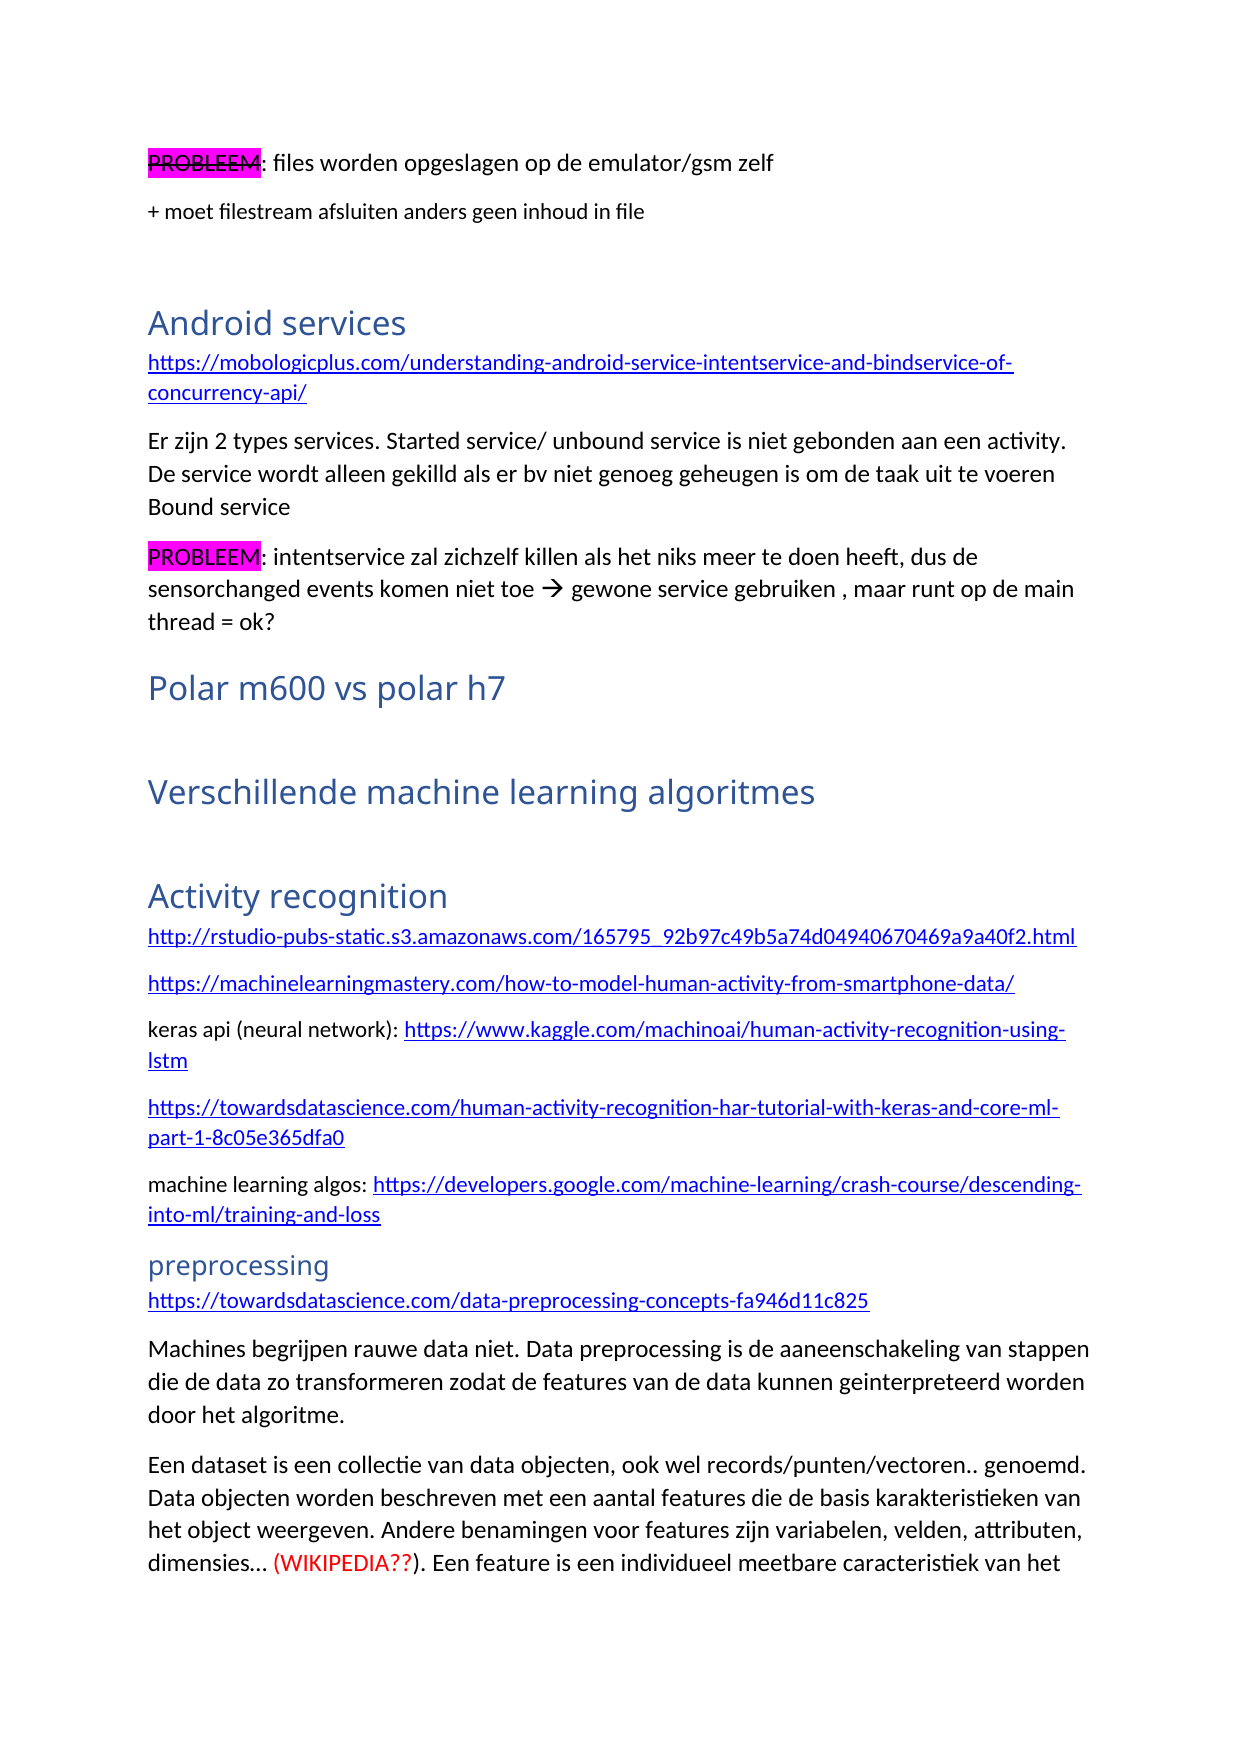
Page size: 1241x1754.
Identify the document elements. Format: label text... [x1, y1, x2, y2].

text + moet filestream afsluiten anders geen inhoud in file [148, 197, 1093, 225]
text PROBLEEM: files worden opgeslagen op de emulator/gsm zelf [261, 148, 1093, 178]
text PROBLEEM: intentservice zal zichzelf killen als het niks meer te doen heeft, dus de sensorchanged events komen niet toe gewone service gebruiken , maar runt op de main thread = ok? [148, 541, 1093, 637]
text https://mobologicplus.com/understanding-android-service-intentservice-and-bindservice-of-concurrency-api/ [148, 348, 1093, 406]
text https://machinelearningmastery.com/how-to-model-human-activity-from-smartphone-data/ [148, 969, 1093, 997]
text keras api (neural network): https://www.kaggle.com/machinoai/human-activity-recognition-using-lstm [148, 1016, 1093, 1074]
subtitle Android services [148, 299, 1093, 345]
text machine learning algos: https://developers.google.com/machine-learning/crash-course/descending-into-ml/training-and-loss [148, 1170, 1093, 1228]
subtitle preprocessing [148, 1247, 1093, 1284]
text Machines begrijpen rauwe data niet. Data preprocessing is de aaneenschakeling van stappen die de data zo transformeren zodat de features van de data kunnen geinterpreteerd worden door het algoritme. [148, 1333, 1093, 1430]
text Er zijn 2 types services. Started service/ unbound service is niet gebonden aan een activity. De service wordt alleen gekilld als er bv niet genoeg geheugen is om de taak uit te voeren Bound service [148, 425, 1093, 522]
subtitle Verschillende machine learning algoritmes [148, 769, 1093, 814]
text https://towardsdatascience.com/data-preprocessing-concepts-fa946d11c825 [148, 1287, 1093, 1314]
text https://towardsdatascience.com/human-activity-recognition-har-tutorial-with-keras-and-core-ml-part-1-8c05e365dfa0 [148, 1093, 1093, 1151]
subtitle Activity recognition [148, 873, 1093, 918]
text http://rstudio-pubs-static.s3.amazonaws.com/165795_92b97c49b5a74d04940670469a9a40f2.html [148, 922, 1093, 950]
subtitle Polar m600 vs polar h7 [148, 664, 1093, 710]
